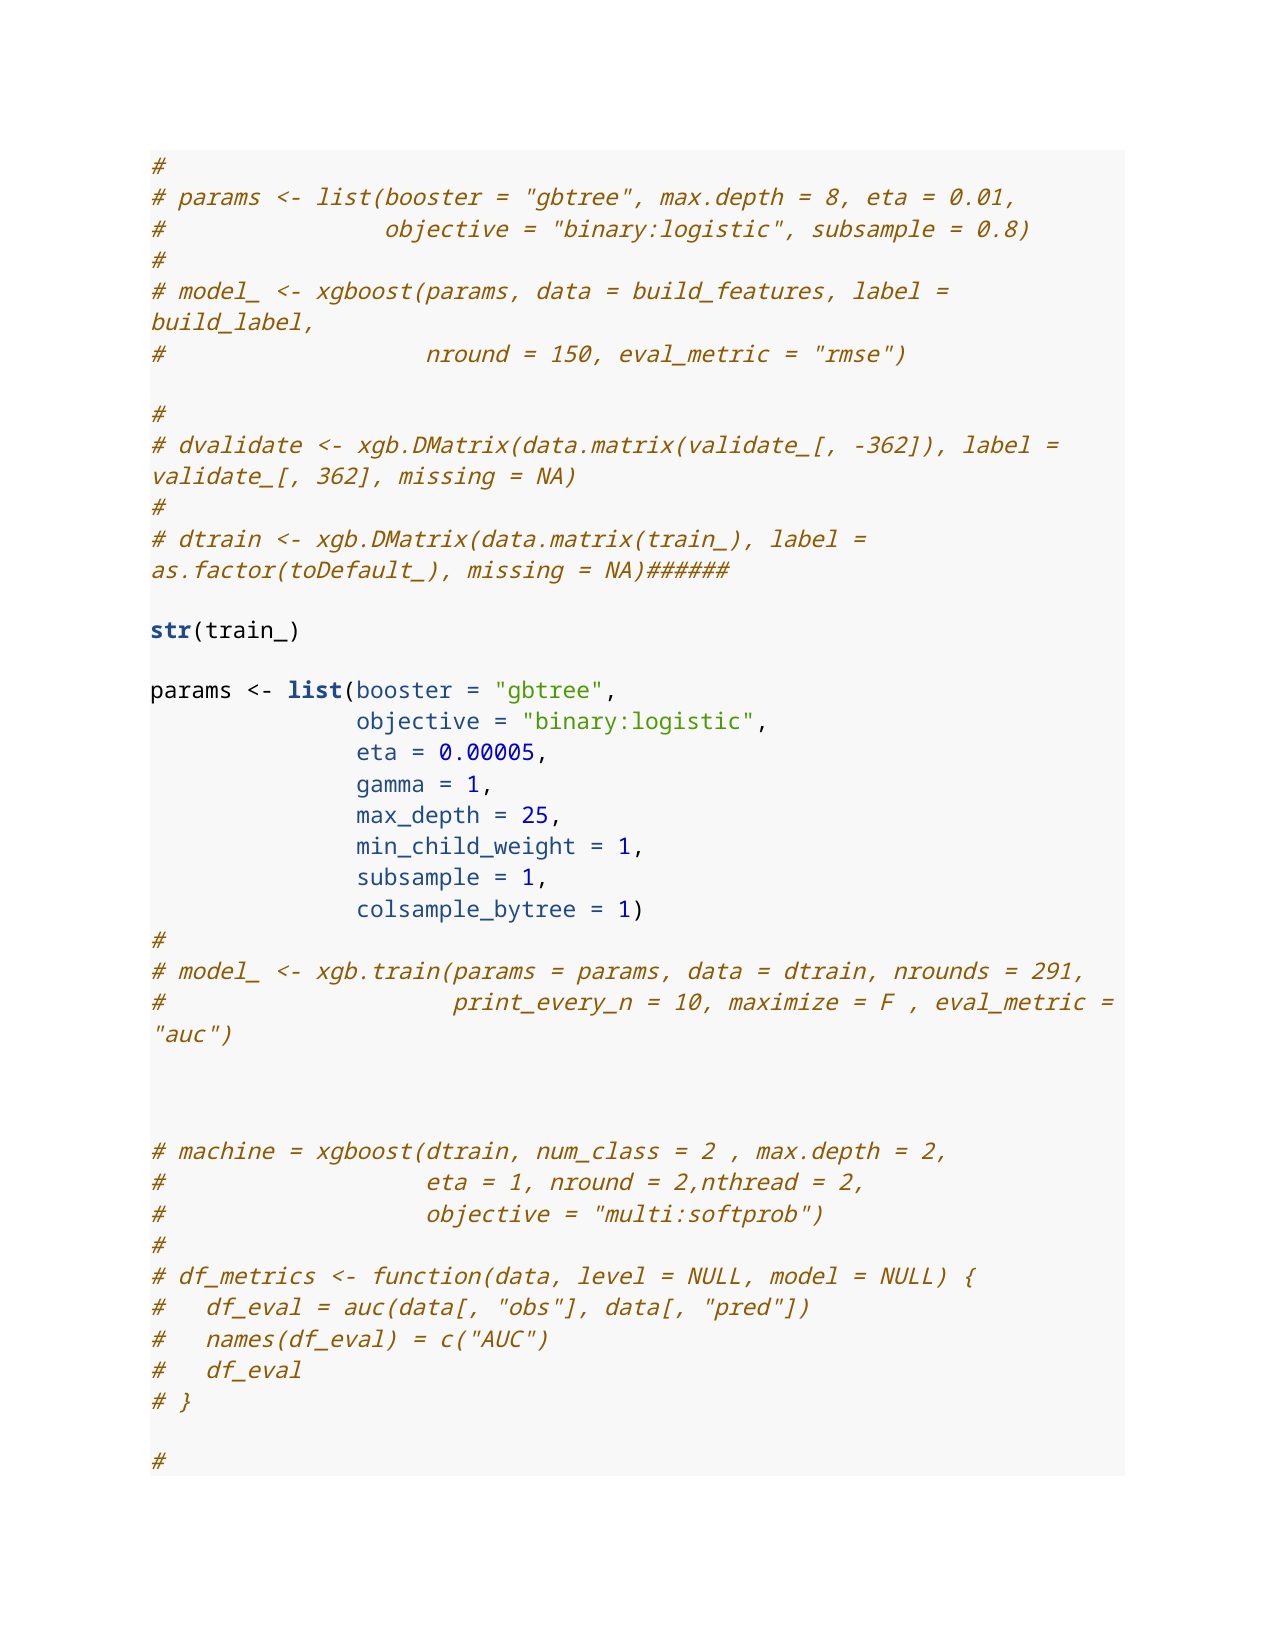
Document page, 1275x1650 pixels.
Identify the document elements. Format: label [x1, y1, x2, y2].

text [150, 150, 1125, 1476]
